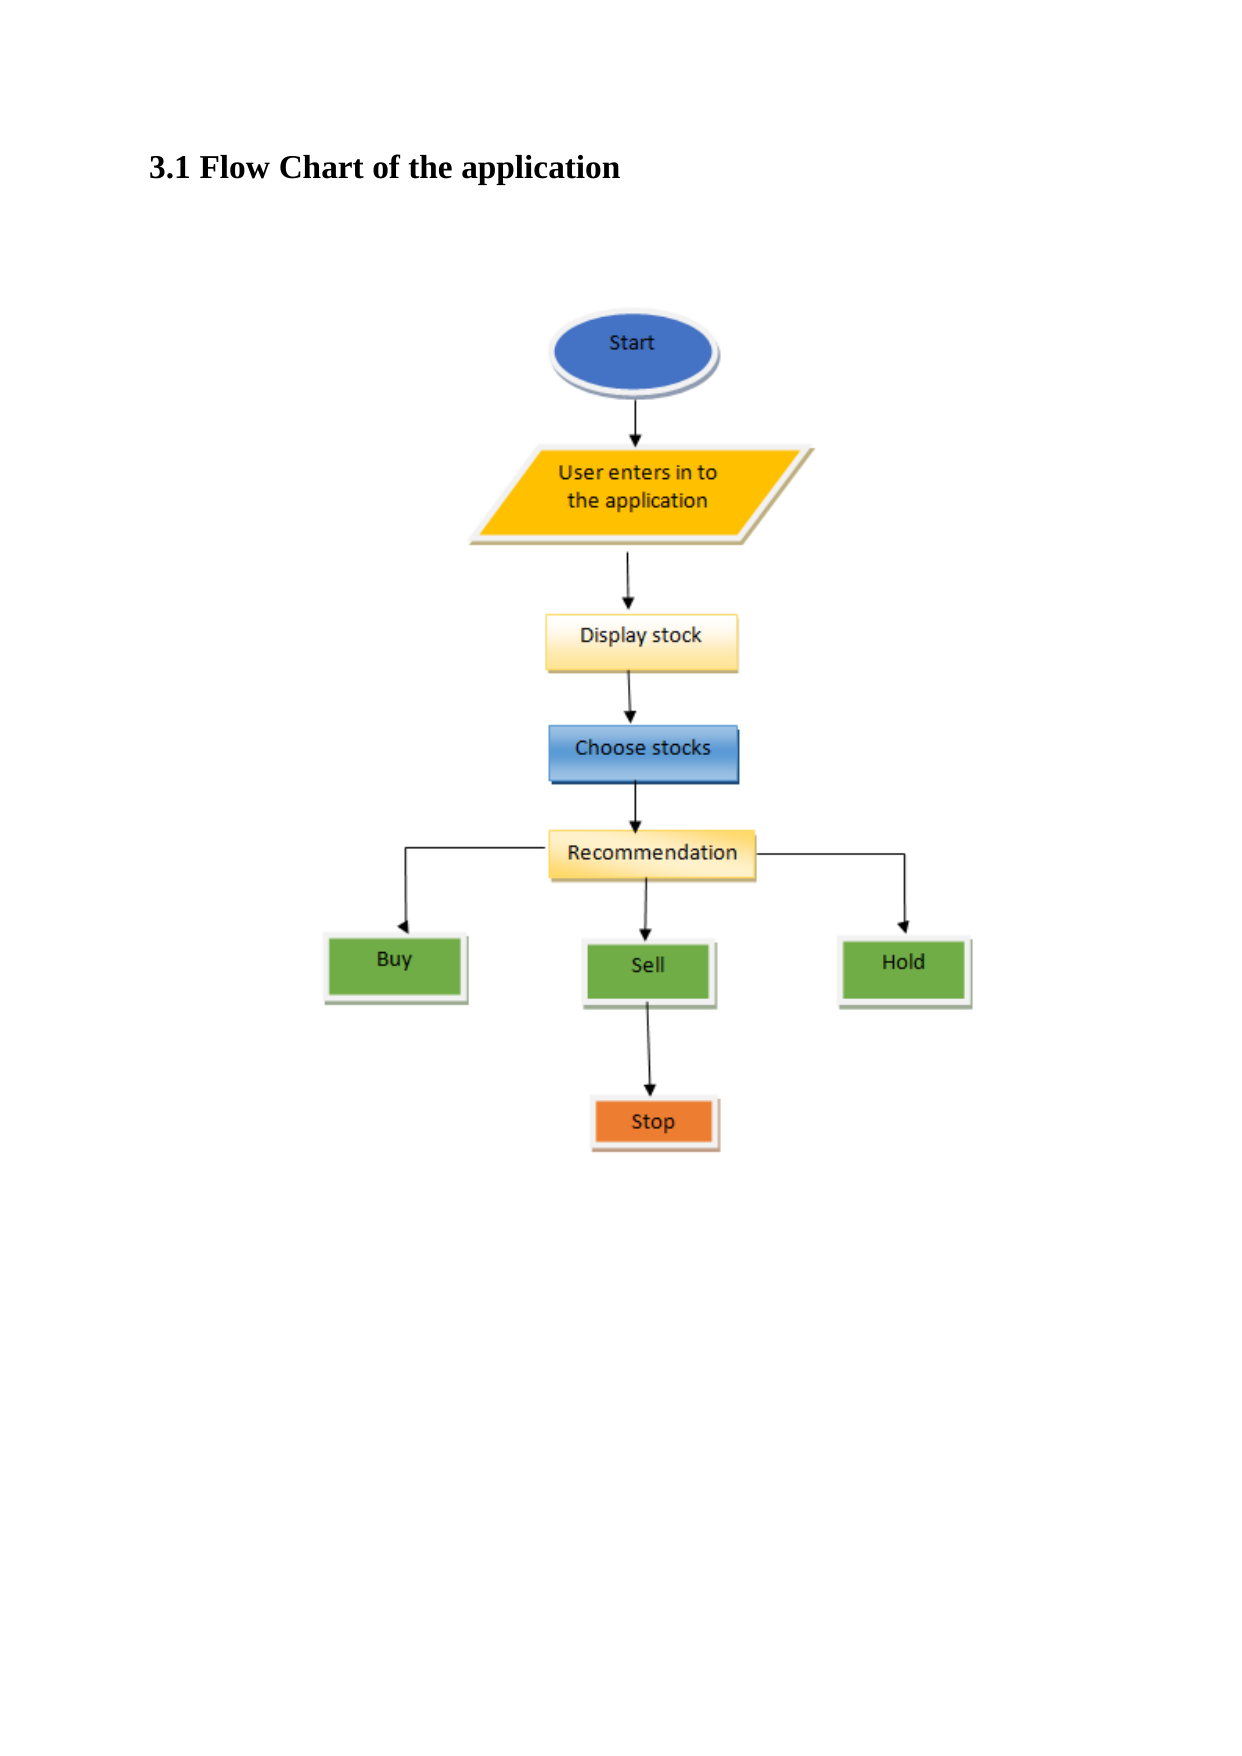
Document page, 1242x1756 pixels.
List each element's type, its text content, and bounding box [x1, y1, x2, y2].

picture [239, 306, 1123, 1157]
subtitle Flow Chart of the application [149, 148, 1179, 186]
